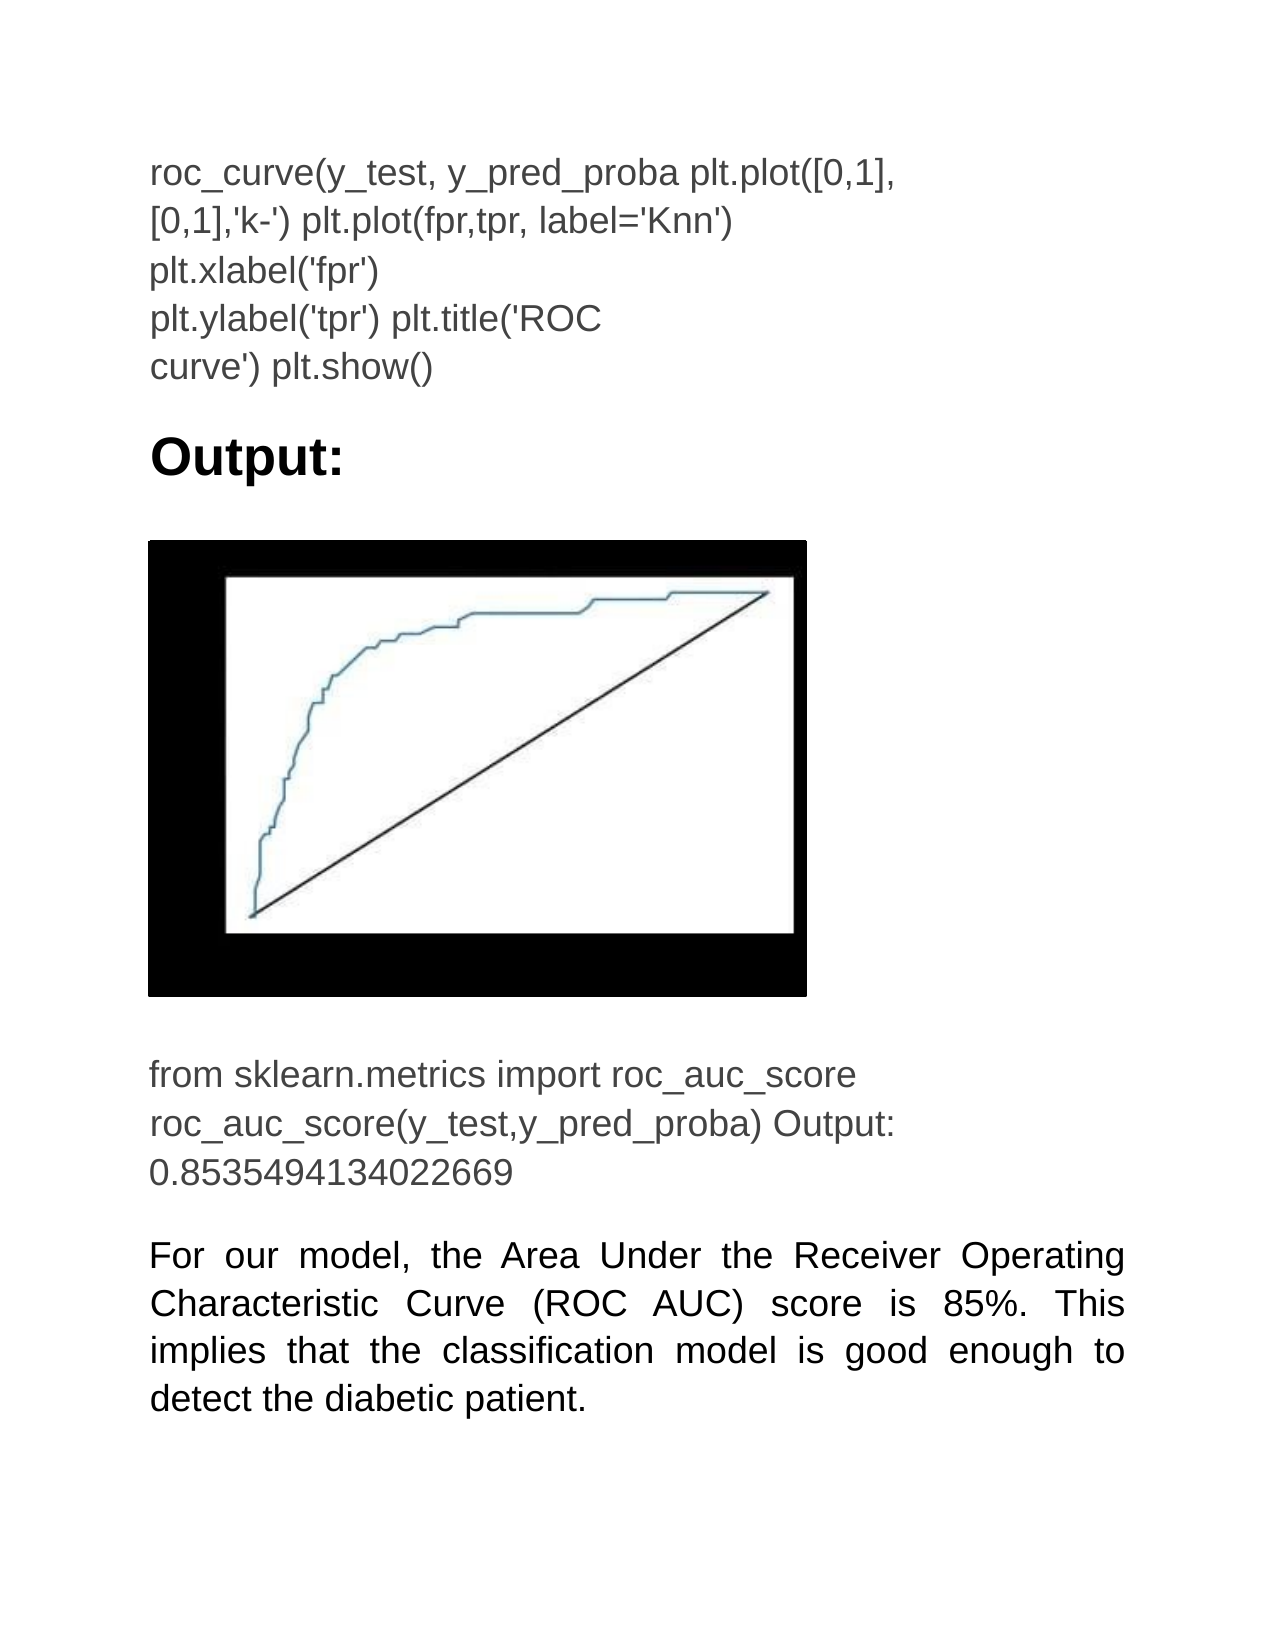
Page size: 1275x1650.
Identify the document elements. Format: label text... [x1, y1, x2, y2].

text from sklearn.metrics import roc_auc_score roc_auc_score(y_test,y_pred_proba) Output: [148, 1052, 897, 1144]
picture [150, 540, 806, 995]
text 0.8535494134022669 [148, 1150, 1126, 1193]
text plt.xlabel('fpr') plt.ylabel('tpr') plt.title('ROC curve') plt.show() [148, 248, 603, 387]
text For our model, the Area Under the Receiver Operating Characteristic Curve (ROC AUC) score is 85%. This implies that the classification model is good enough to detect the diabetic patient. [148, 1233, 1126, 1419]
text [148, 150, 1024, 241]
